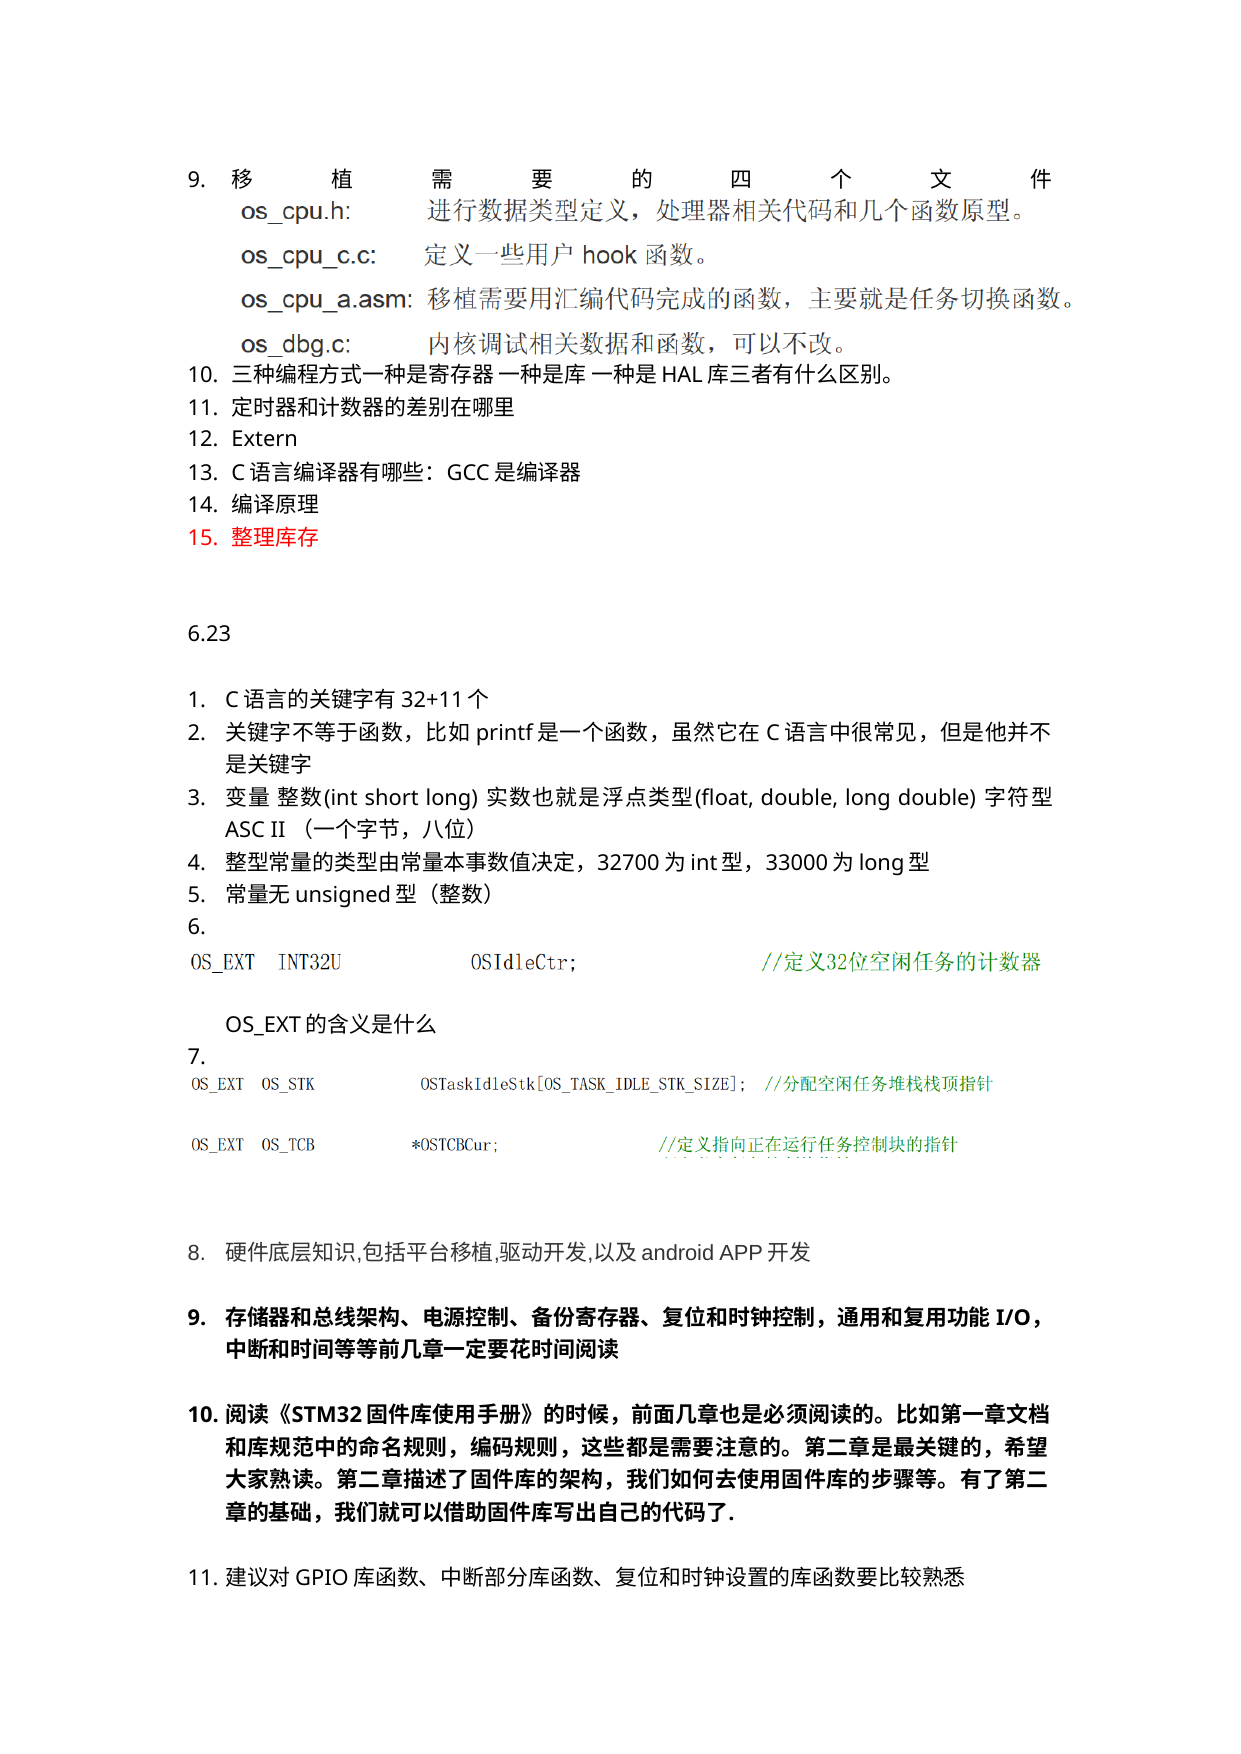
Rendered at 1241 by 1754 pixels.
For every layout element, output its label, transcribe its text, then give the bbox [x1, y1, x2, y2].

picture [187, 942, 1053, 982]
list 常量无unsigned型（整数） [187, 877, 1053, 909]
list 存储器和总线架构、电源控制、备份寄存器、复位和时钟控制，通用和复用功能I/O，中断和时间等等前几章一定要花时间阅读 [187, 1299, 1053, 1364]
list 编译原理 [187, 487, 1053, 519]
text 6.23 [187, 617, 1053, 649]
list 硬件底层知识,包括平台移植,驱动开发,以及android APP开发 [187, 1234, 1053, 1267]
list 关键字不等于函数，比如printf是一个函数，虽然它在C语言中很常见，但是他并不是关键字 [187, 714, 1053, 779]
list 三种编程方式一种是寄存器 一种是库 一种是HAL库三者有什么区别。 [187, 357, 1053, 389]
list 变量 整数(int short long) 实数也就是浮点类型(float, double, long double) 字符型ASC II （一个字节，八位） [187, 779, 1053, 844]
list OS_EXT的含义是什么 [187, 982, 1053, 1039]
picture [187, 1072, 1053, 1158]
list Extern [187, 422, 1053, 454]
list 定时器和计数器的差别在哪里 [187, 389, 1053, 422]
list 整理库存 [187, 519, 1053, 552]
list 整型常量的类型由常量本事数值决定，32700为int型，33000为long型 [187, 844, 1053, 877]
list OS_EXT的含义是什么 [187, 909, 1053, 942]
list 阅读《STM32固件库使用手册》的时候，前面几章也是必须阅读的。比如第一章文档和库规范中的命名规则，编码规则，这些都是需要注意的。第二章是最关键的，希望大家熟读。第二章描述了固件库的架构，我们如何去使用固件库的步骤等。有了第二章的基础，我们就可以借助固件库写出自己的代码了. [187, 1397, 1053, 1527]
picture [231, 194, 1097, 357]
list 建议对GPIO库函数、中断部分库函数、复位和时钟设置的库函数要比较熟悉 [187, 1559, 1053, 1592]
list C语言编译器有哪些：GCC是编译器 [187, 454, 1053, 487]
list C语言的关键字有32+11个 [187, 682, 1053, 714]
